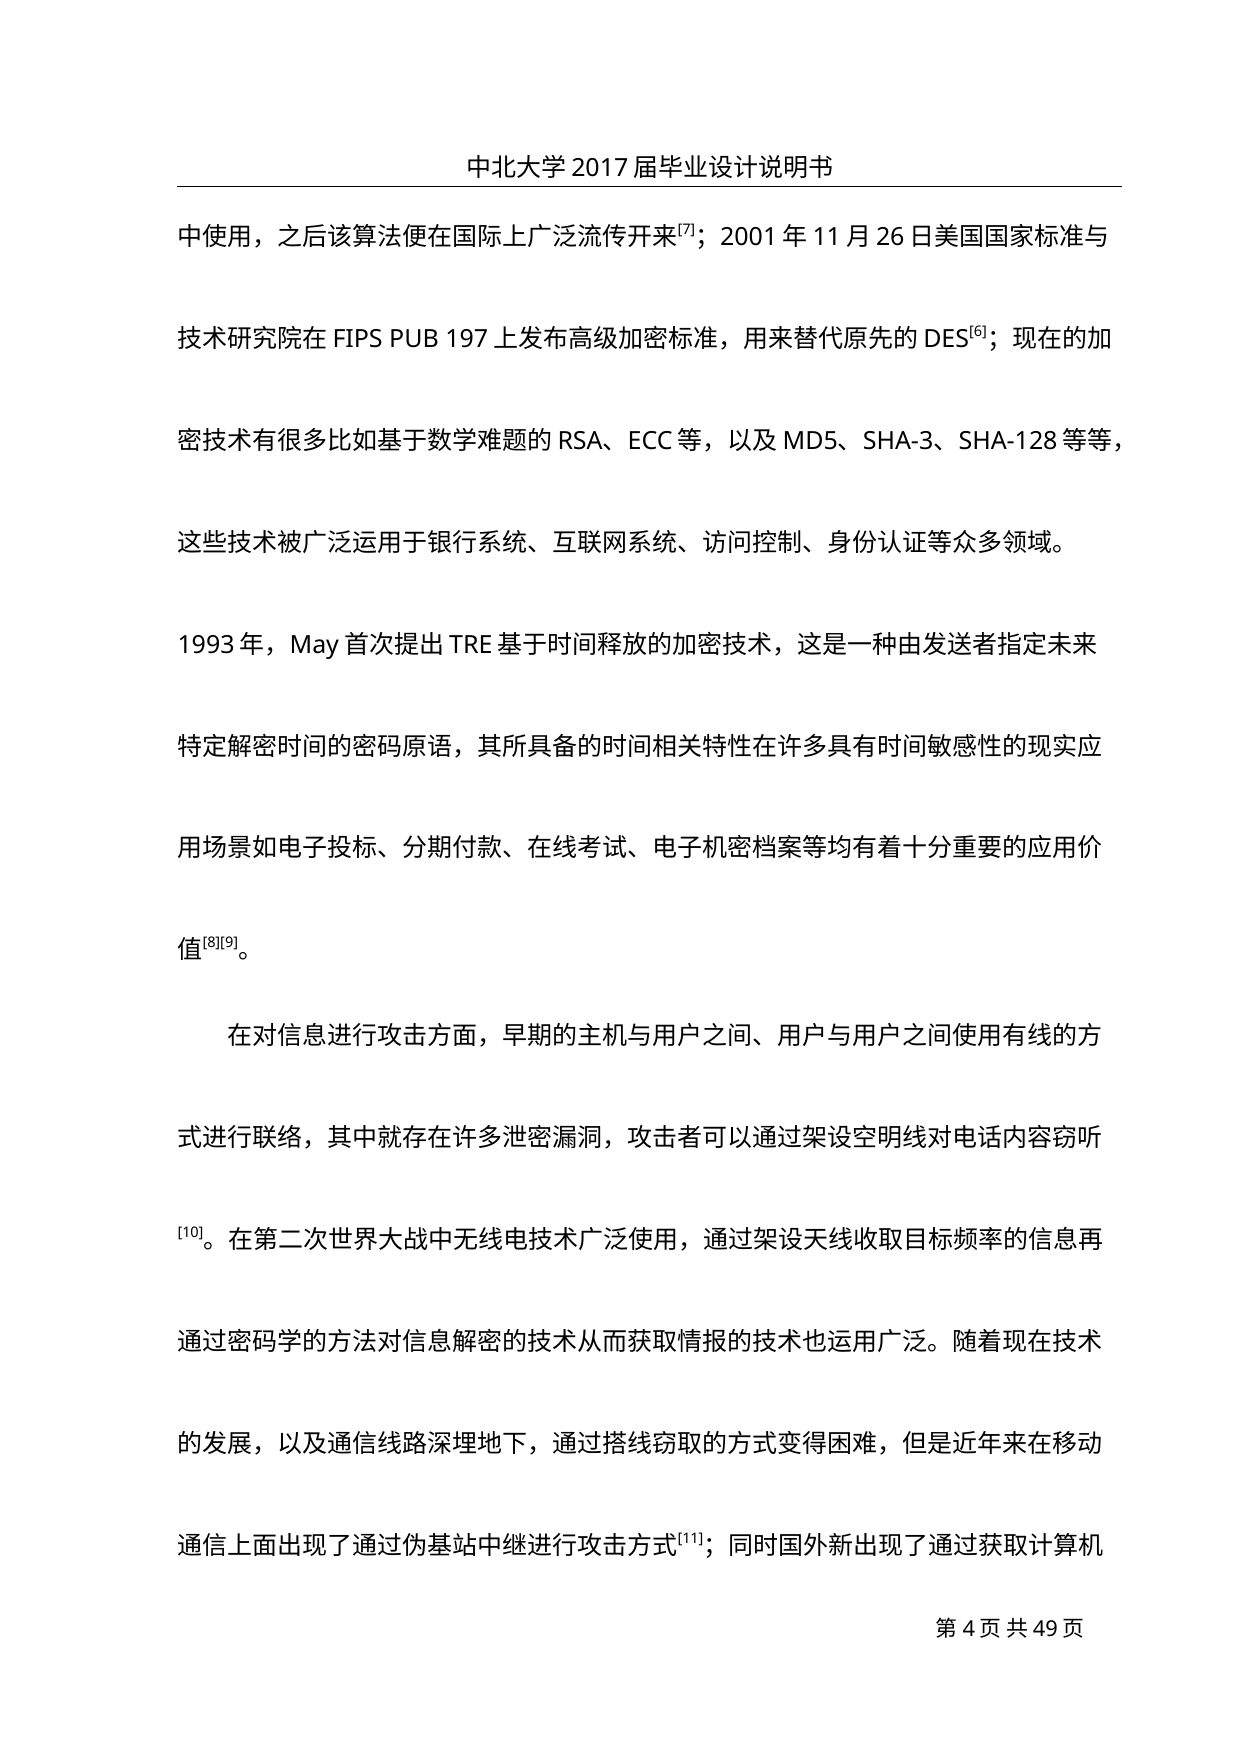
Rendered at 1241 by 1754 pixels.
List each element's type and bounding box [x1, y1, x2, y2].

text [177, 201, 1122, 982]
text [177, 1000, 1122, 1577]
